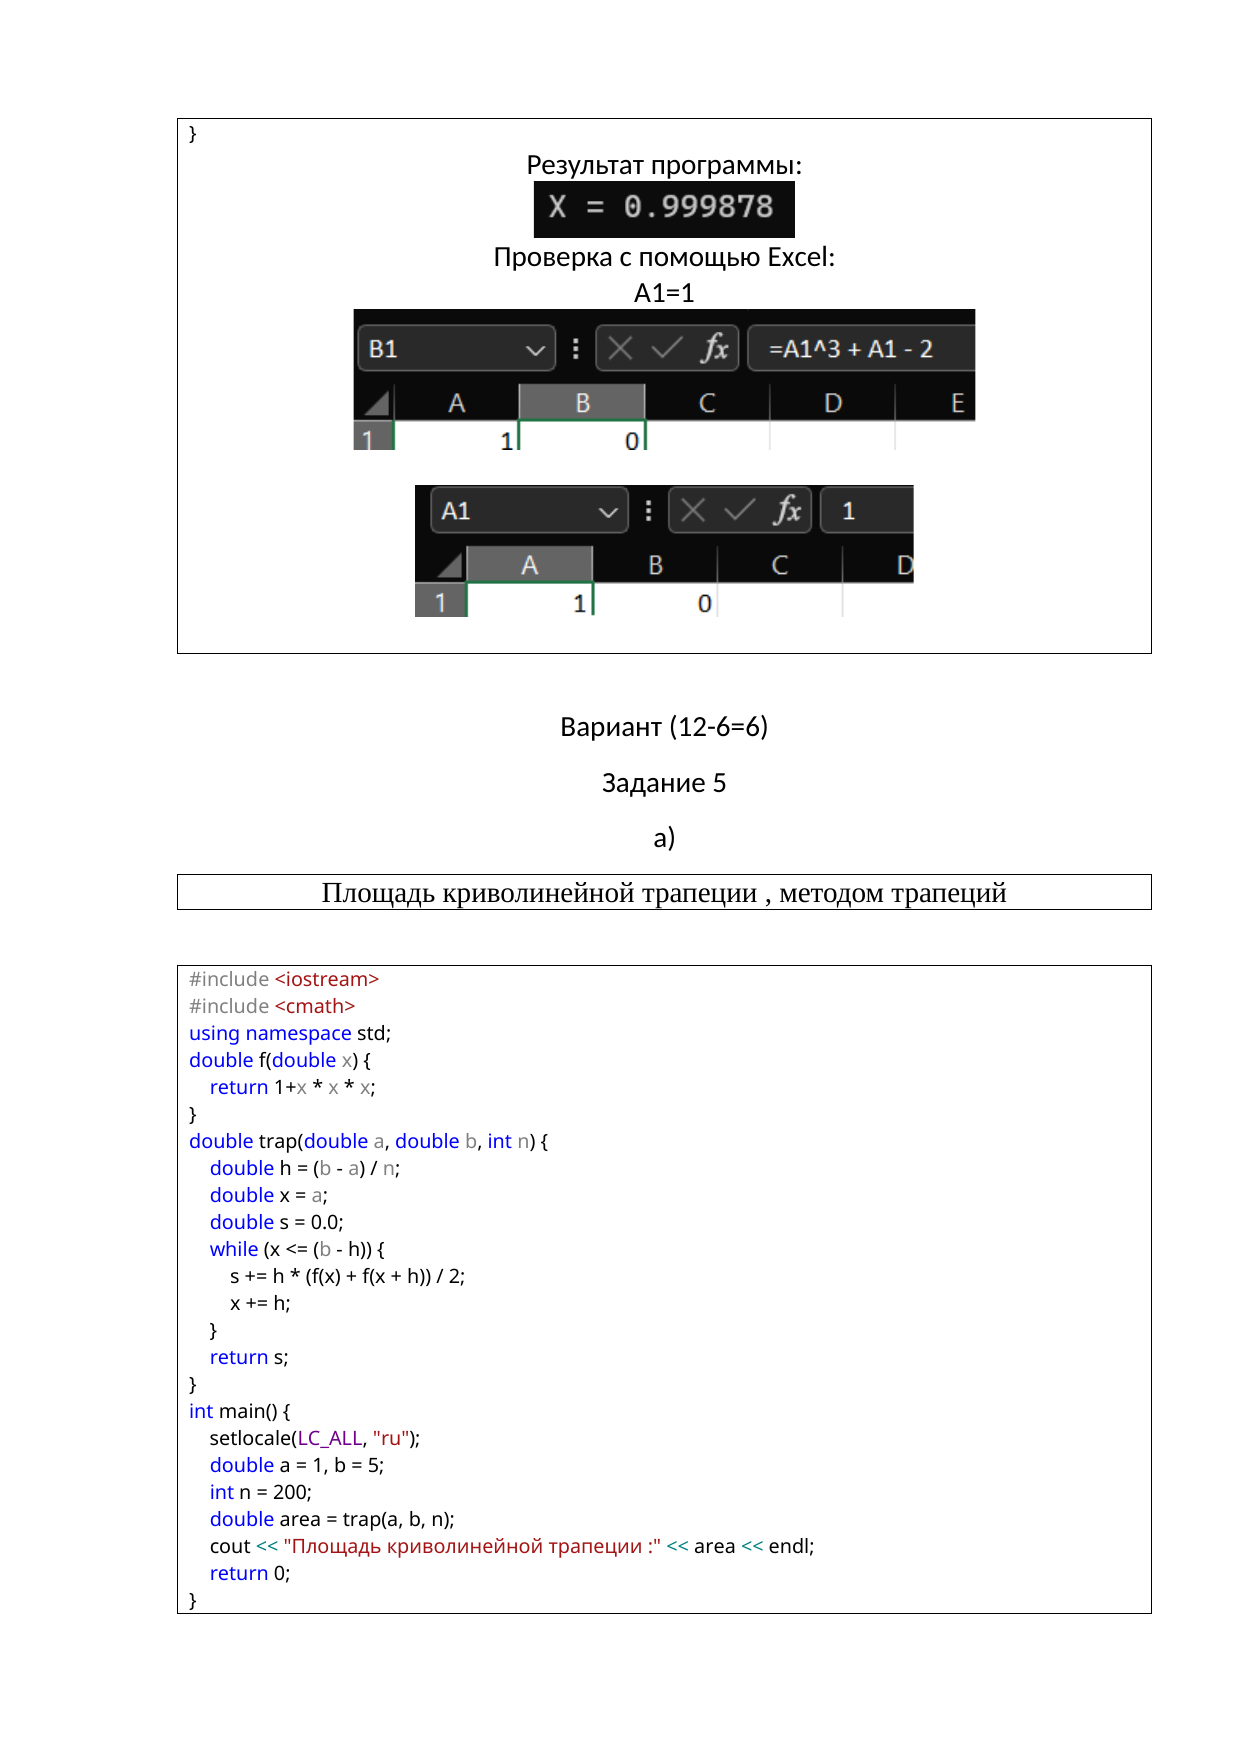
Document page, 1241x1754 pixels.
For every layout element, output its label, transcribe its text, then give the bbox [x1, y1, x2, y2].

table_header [178, 119, 1151, 652]
table_header Площадь криволинейной трапеции , методом трапеций [178, 875, 1151, 908]
text Вариант (12-6=6) [177, 708, 1152, 744]
text Задание 5 [177, 764, 1152, 799]
picture [415, 485, 914, 617]
picture [533, 181, 795, 238]
picture [353, 309, 976, 450]
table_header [178, 966, 1151, 1613]
text a) [177, 819, 1152, 854]
